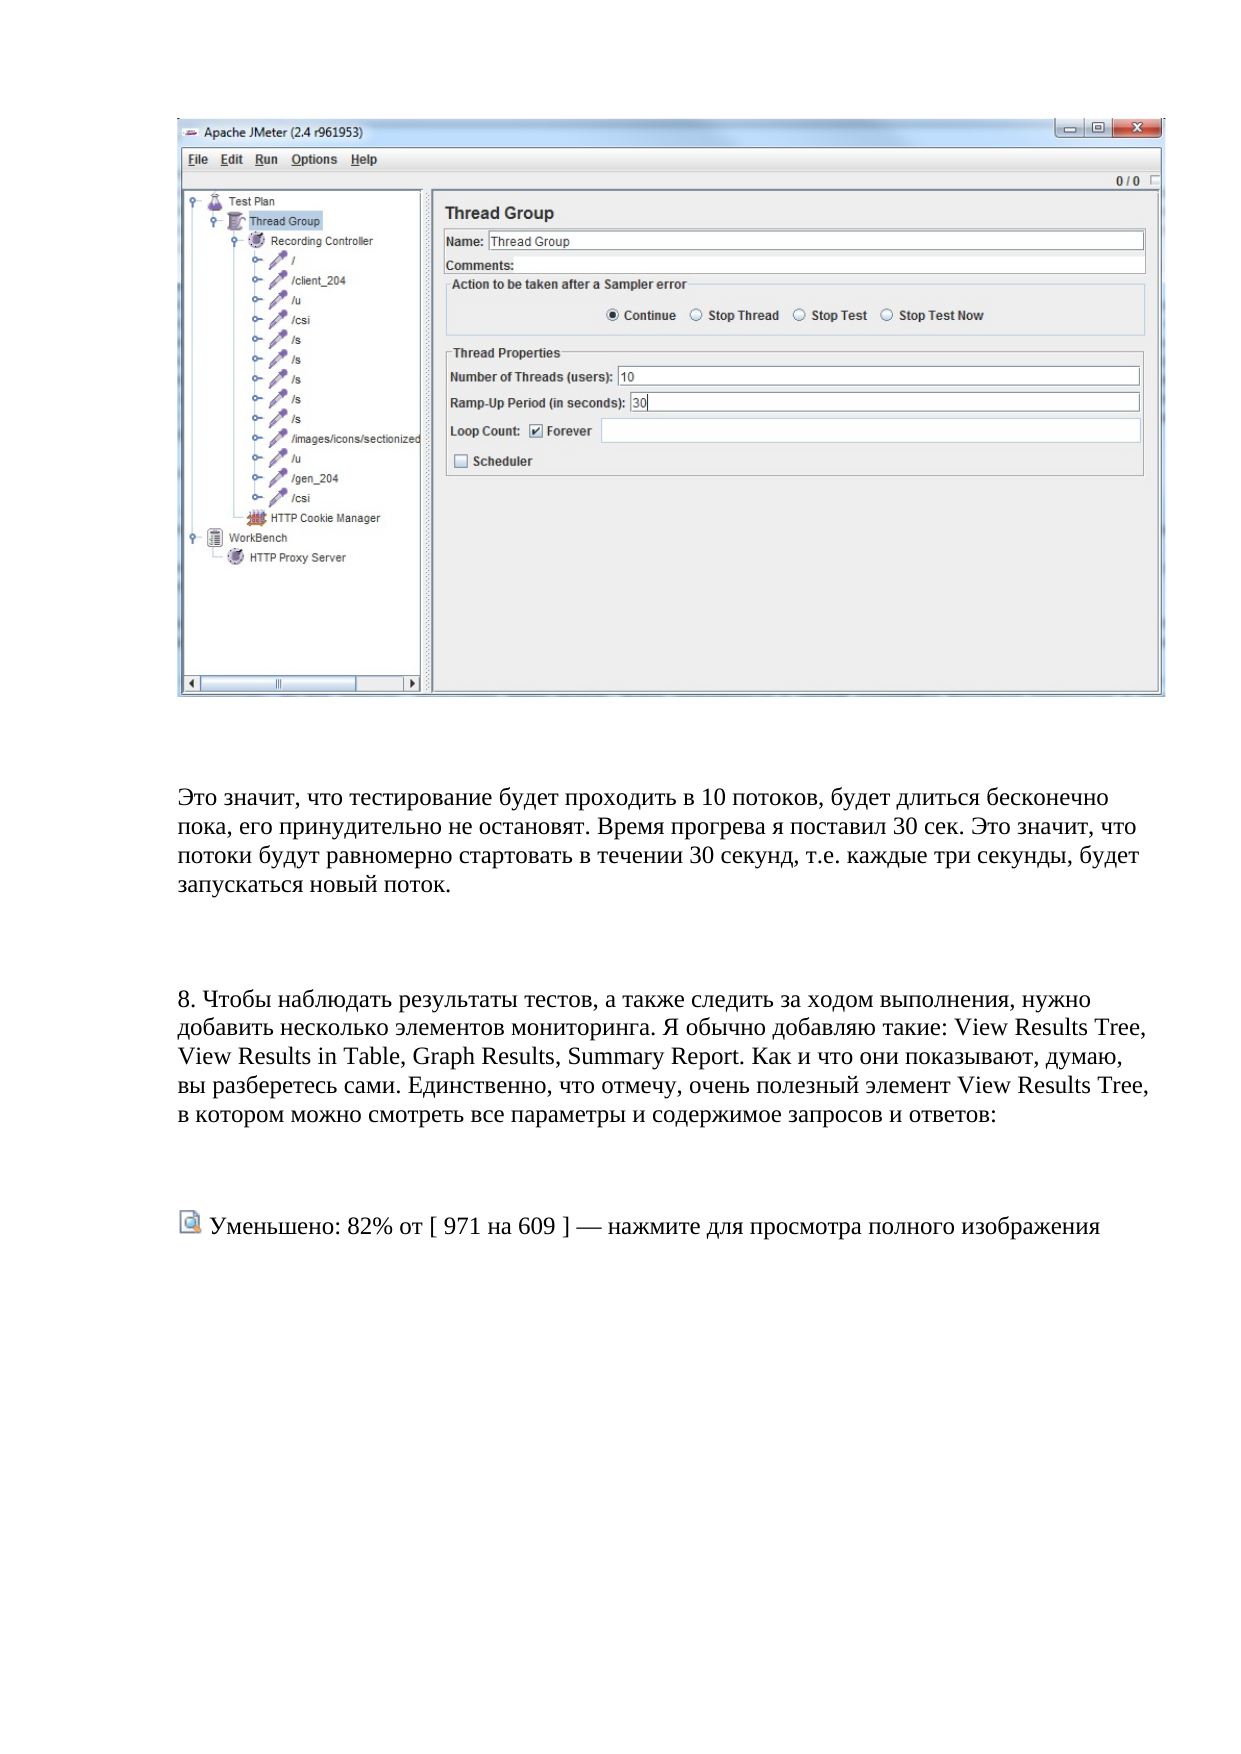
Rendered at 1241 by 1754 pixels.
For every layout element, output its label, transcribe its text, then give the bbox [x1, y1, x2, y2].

text Уменьшено: 82% от [ 971 на 609 ] — нажмите для просмотра полного изображения [177, 1209, 1152, 1240]
picture [177, 118, 1166, 697]
picture [177, 1209, 203, 1235]
text Это значит, что тестирование будет проходить в 10 потоков, будет длиться бесконечно пока, его принудительно не остановят. Время прогрева я поставил 30 сек. Это значит, что потоки будут равномерно стартовать в течении 30 секунд, т.е. каждые три секунды, будет запускаться новый поток. 8. Чтобы наблюдать результаты тестов, а также следить за ходом выполнения, нужно добавить несколько элементов мониторинга. Я обычно добавляю такие: View Results Tree, View Results in Table, Graph Results, Summary Report. Как и что они показывают, думаю, вы разберетесь сами. Единственно, что отмечу, очень полезный элемент View Results Tree, в котором можно смотреть все параметры и содержимое запросов и ответов: [177, 697, 1152, 1184]
